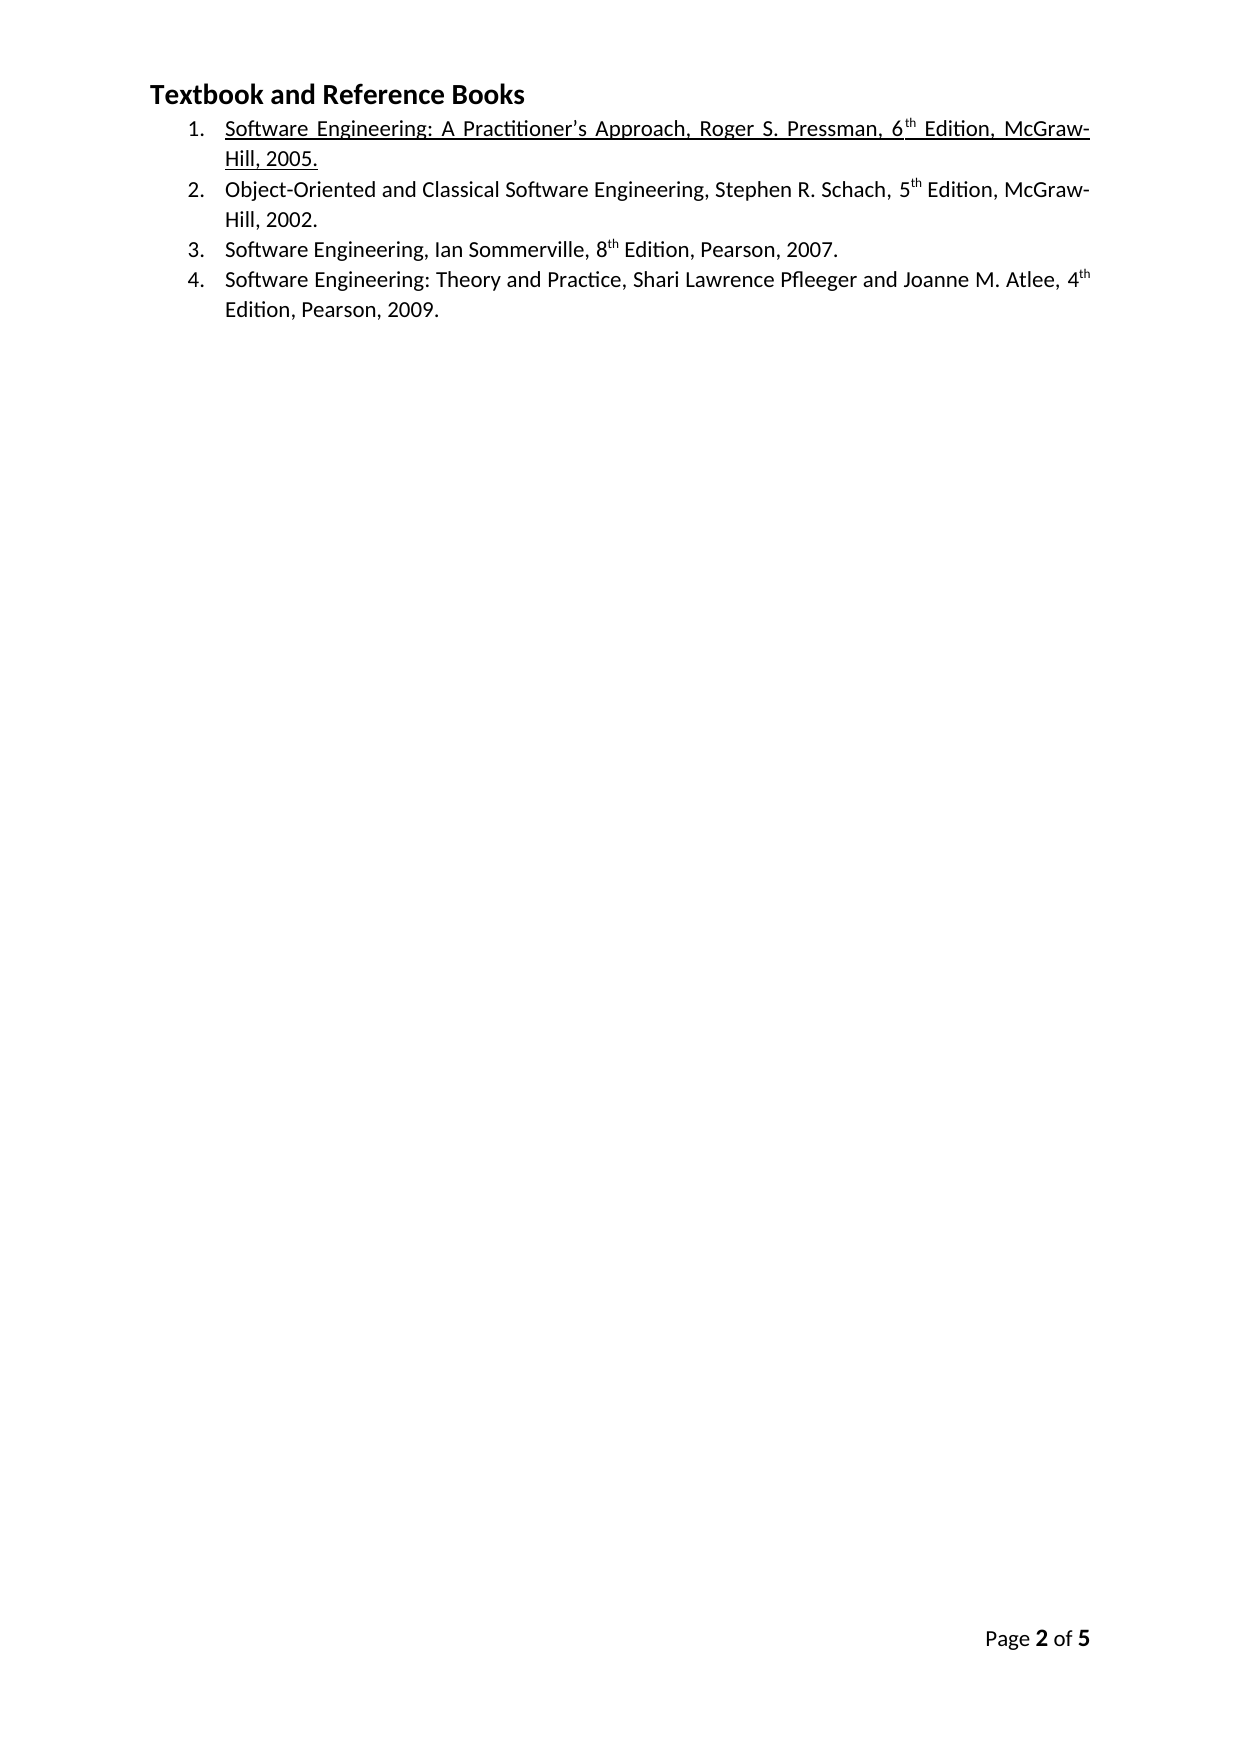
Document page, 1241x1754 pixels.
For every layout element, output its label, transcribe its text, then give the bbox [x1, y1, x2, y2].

list Software Engineering, Ian Sommerville, 8th Edition, Pearson, 2007. [187, 235, 1090, 263]
list Software Engineering: Theory and Practice, Shari Lawrence Pfleeger and Joanne M. Atlee, 4th Edition, Pearson, 2009. [187, 265, 1090, 324]
list Software Engineering: A Practitioner’s Approach, Roger S. Pressman, 6th Edition, McGraw-Hill, 2005. [187, 114, 1090, 173]
list Object-Oriented and Classical Software Engineering, Stephen R. Schach, 5th Edition, McGraw-Hill, 2002. [187, 175, 1090, 233]
text Textbook and Reference Books [150, 76, 1090, 112]
